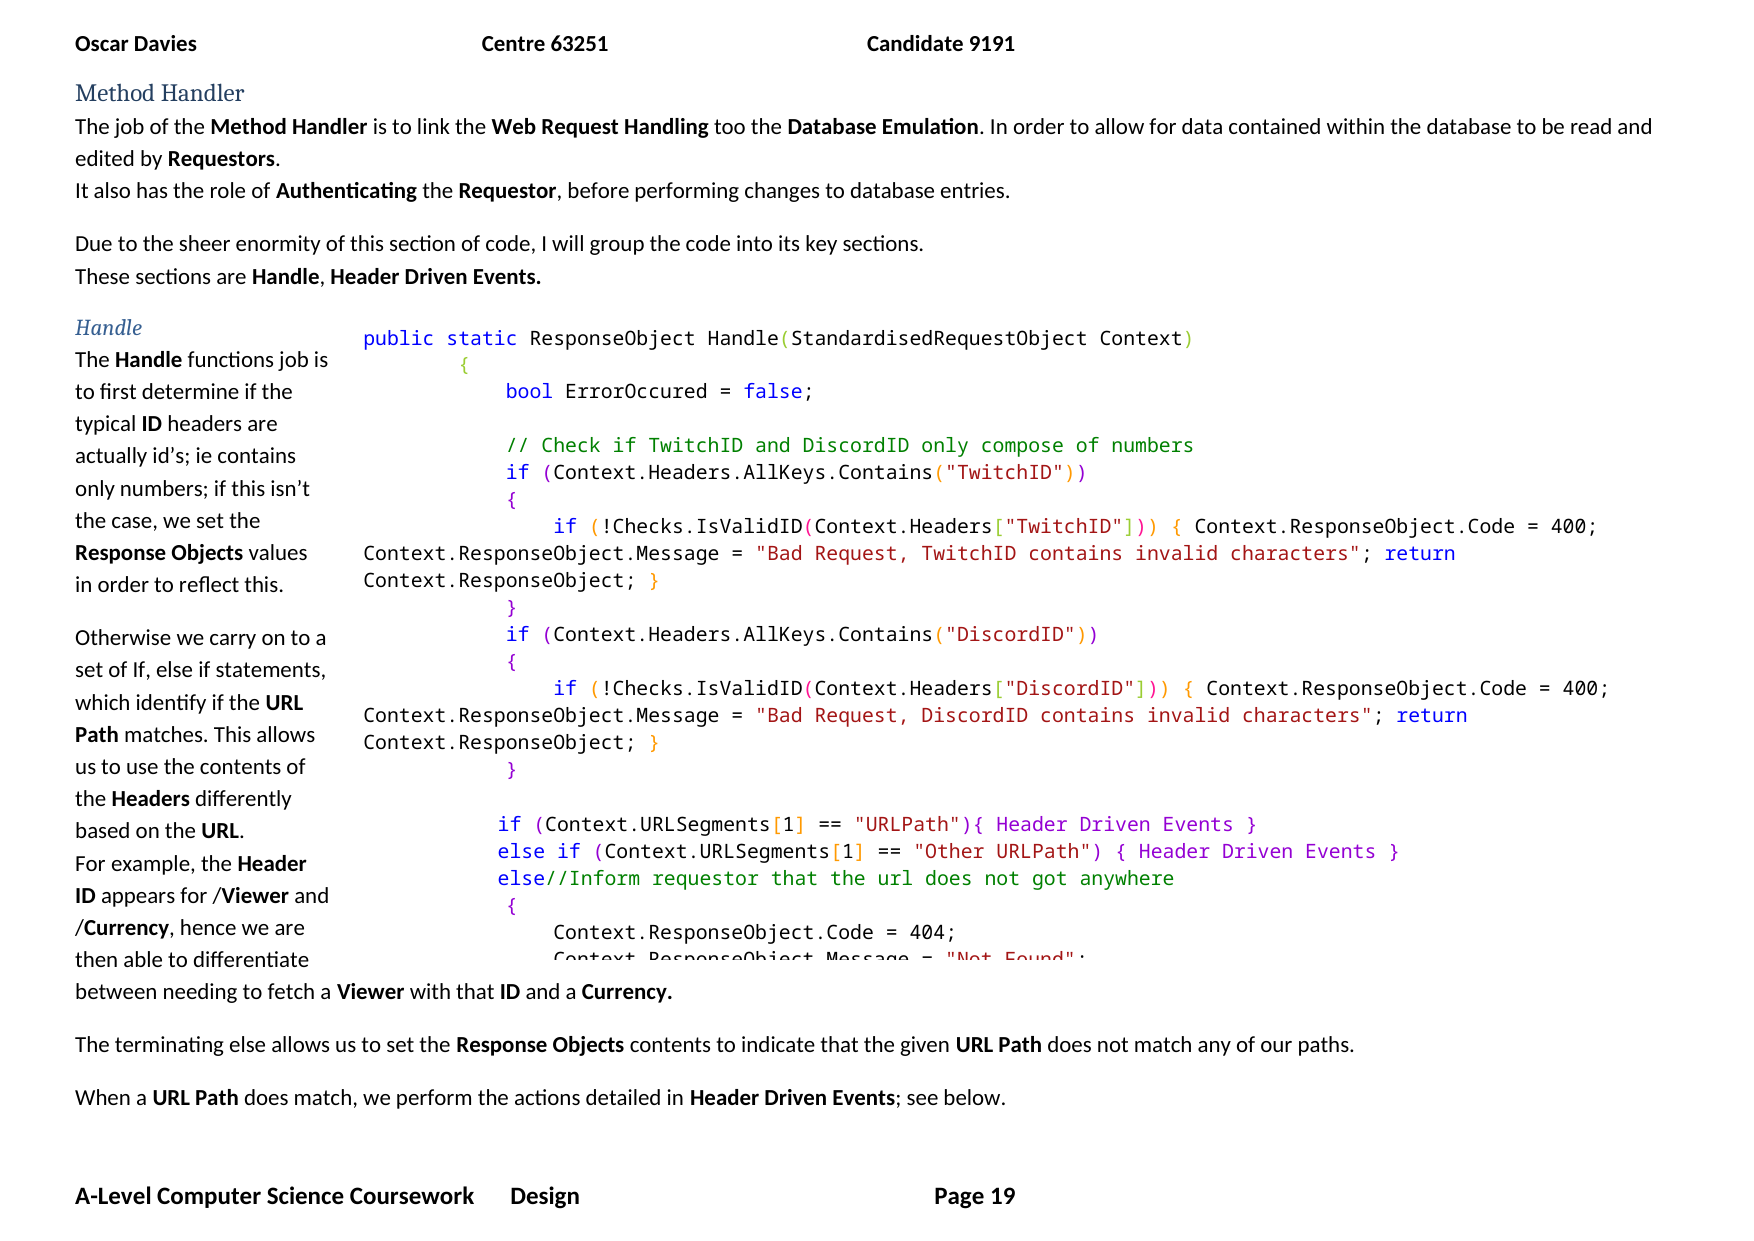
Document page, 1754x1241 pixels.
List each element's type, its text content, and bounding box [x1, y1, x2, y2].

text Otherwise we carry on to a set of If, else if statements, which identify if the URL Path matches. This allows us to use the contents of the Headers differently based on the URL. For example, the Header ID appears for /Viewer and /Currency, hence we are then able to differentiate between needing to fetch a Viewer with that ID and a Currency. [75, 623, 1679, 1005]
text When a URL Path does match, we perform the actions detailed in Header Driven Events; see below. [75, 1083, 1679, 1111]
text The Handle functions job is to first determine if the typical ID headers are actually id’s; ie contains only numbers; if this isn’t the case, we set the Response Objects values in order to reflect this. [75, 345, 347, 598]
subtitle Method Handler [75, 79, 1679, 108]
text Due to the sheer enormity of this section of code, I will group the code into its key sections. These sections are Handle, Header Driven Events. [75, 229, 1679, 290]
text The job of the Method Handler is to link the Web Request Handling too the Database Emulation. In order to allow for data contained within the database to be read and edited by Requestors. It also has the role of Authenticating the Requestor, before performing changes to database entries. [75, 112, 1679, 204]
text The terminating else allows us to set the Response Objects contents to indicate that the given URL Path does not match any of our paths. [75, 1030, 1679, 1058]
subtitle Handle [75, 315, 1679, 341]
